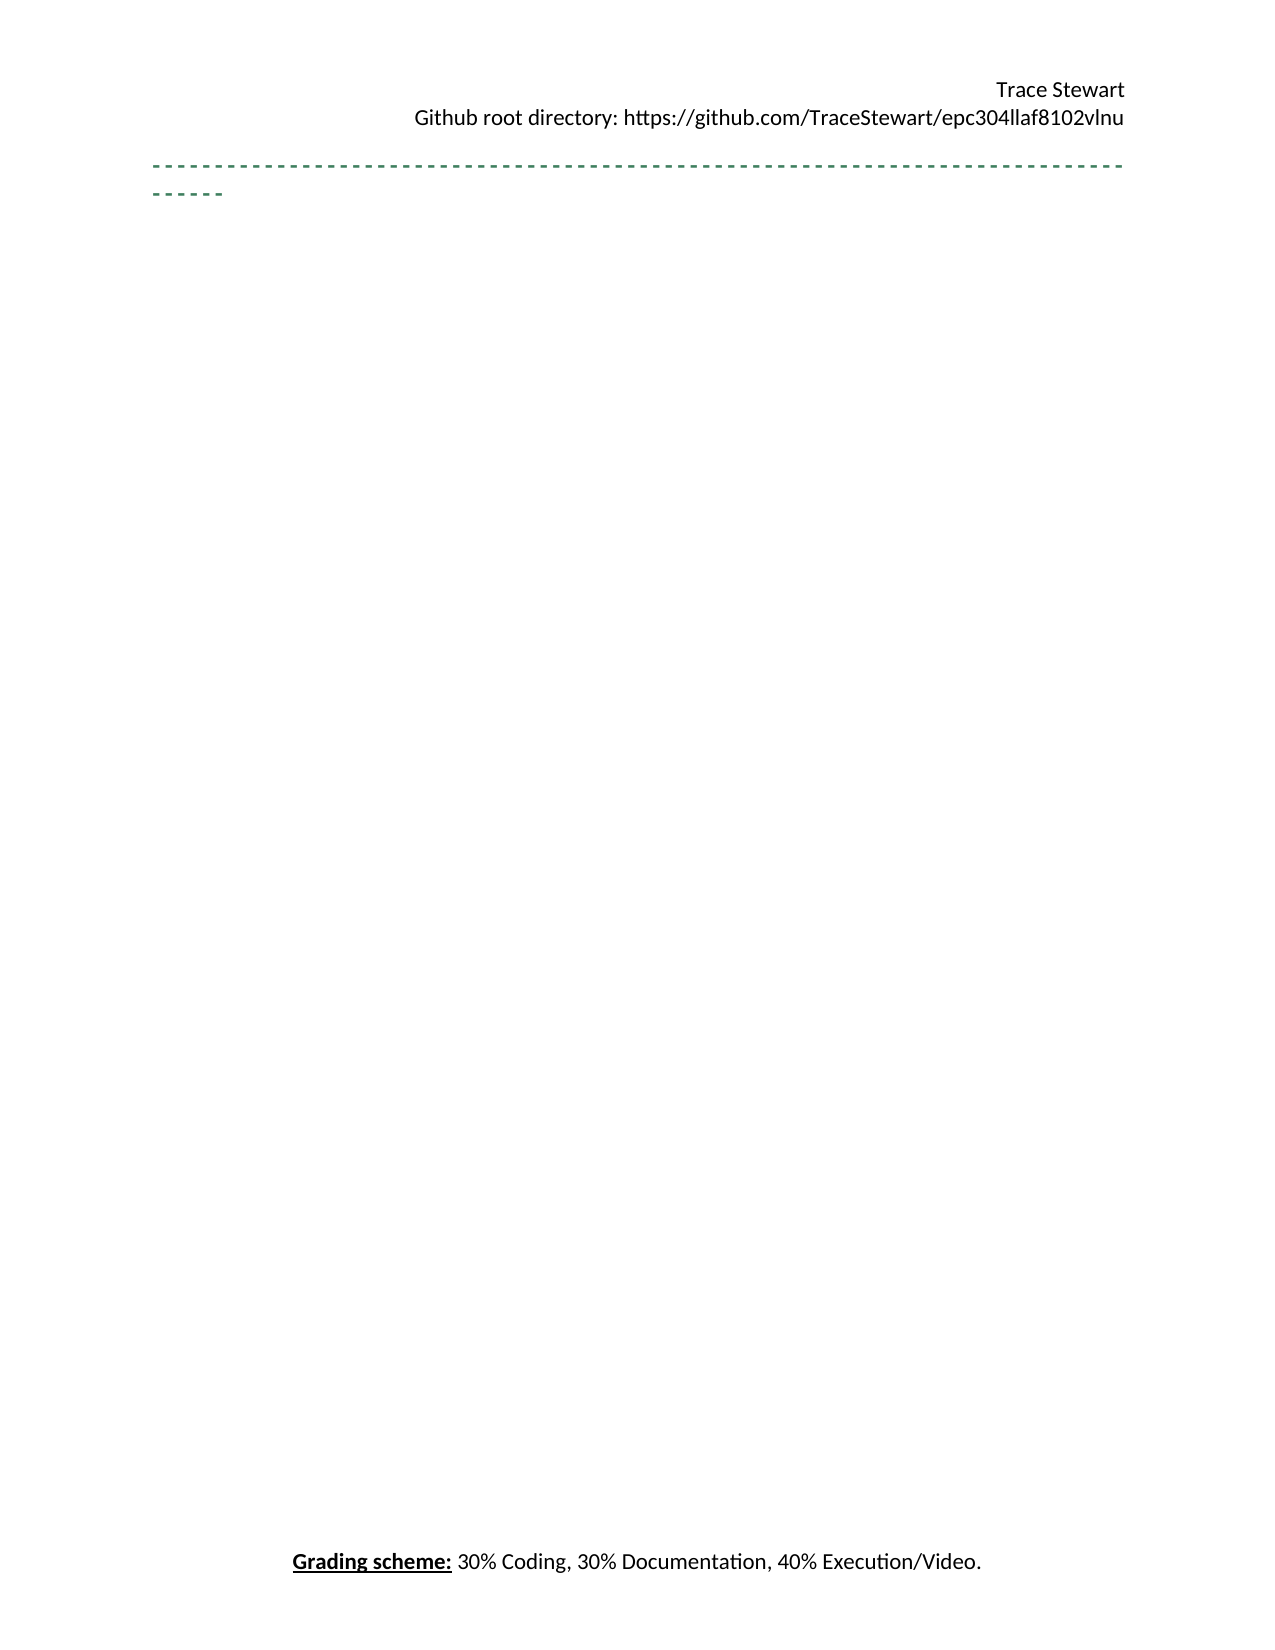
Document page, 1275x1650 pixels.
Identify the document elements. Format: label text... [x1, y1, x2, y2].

text ------------------------------------------------------------------------------------ [150, 150, 1125, 207]
